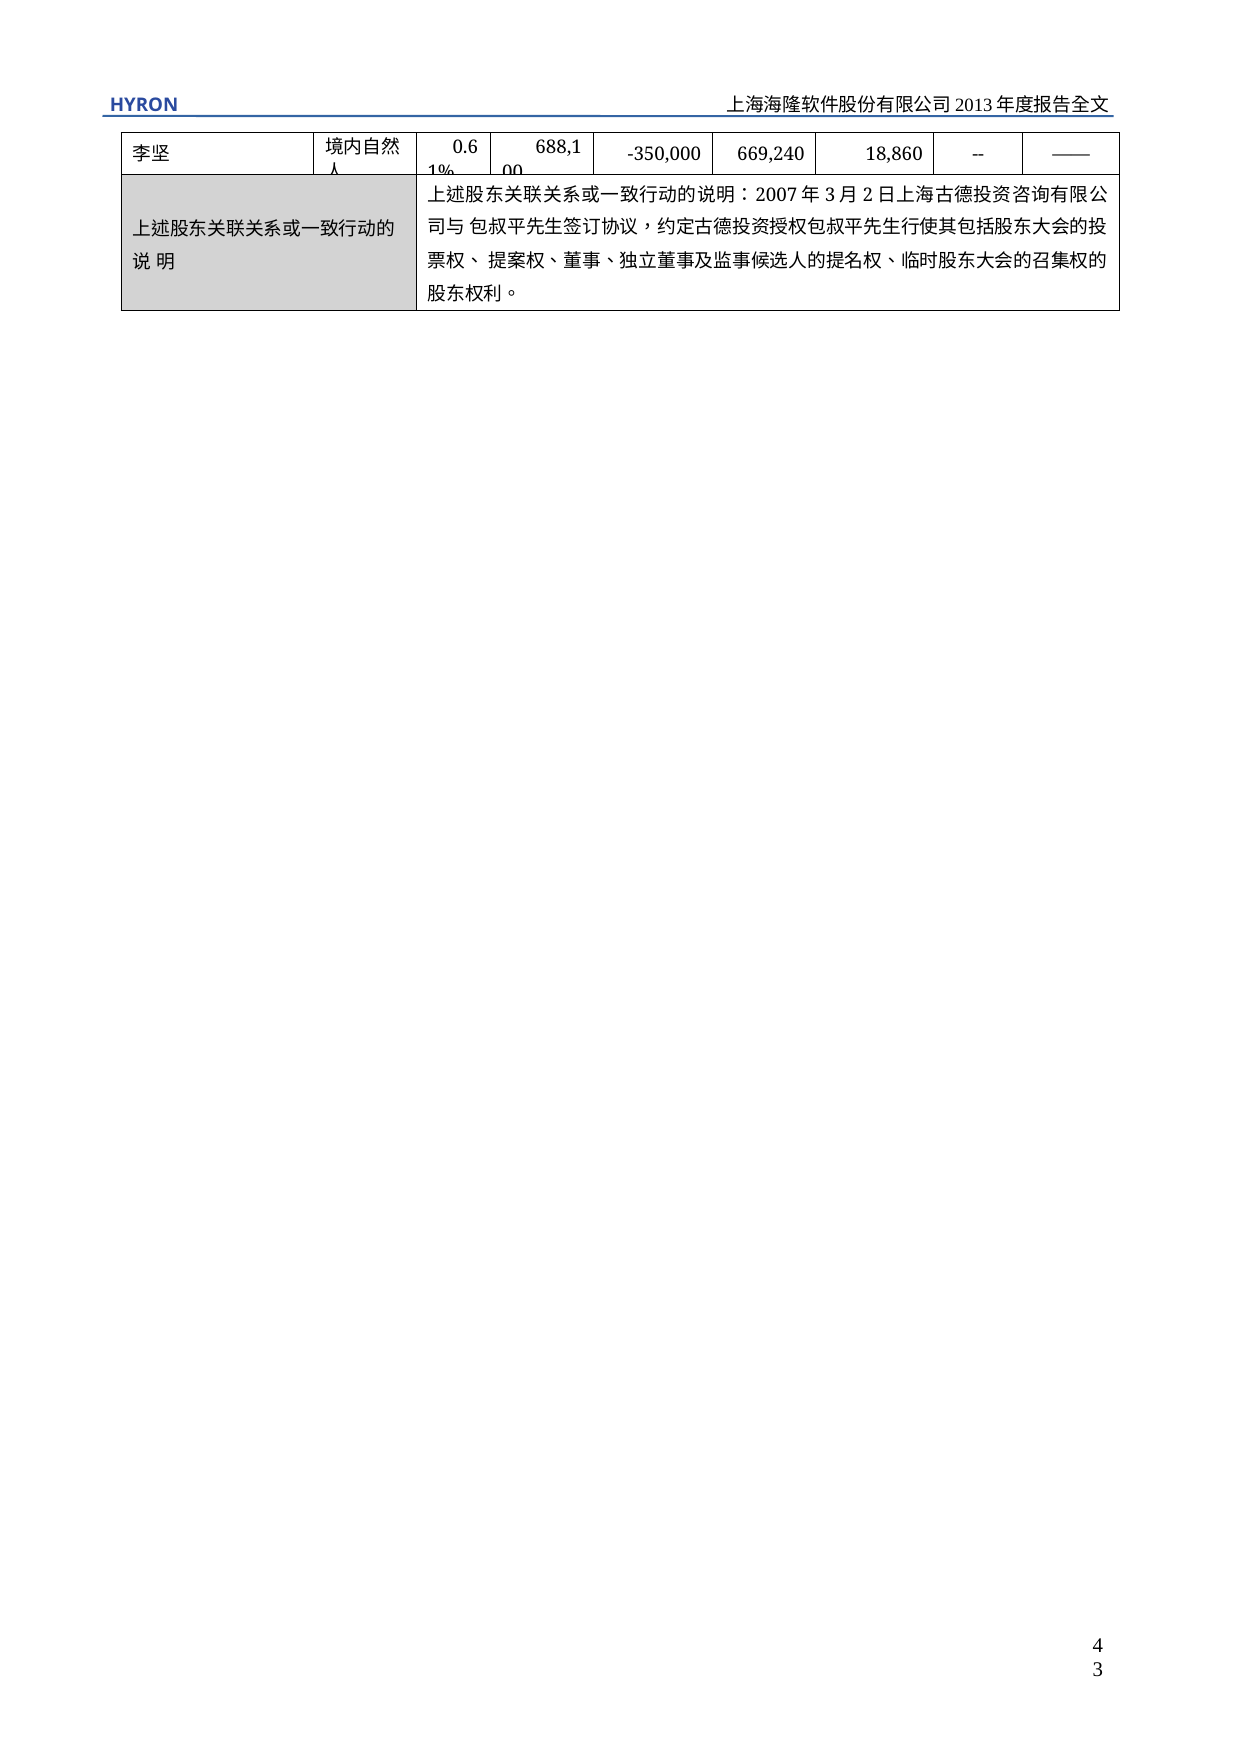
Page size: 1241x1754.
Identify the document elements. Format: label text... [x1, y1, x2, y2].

table_cell 上述股东关联关系或一致行动的说 明 [122, 175, 416, 310]
table_cell 669,240 [713, 133, 815, 173]
table_cell -- [934, 133, 1022, 173]
table_cell 上述股东关联关系或一致行动的说明：2007年3月2日上海古德投资咨询有限公司与 包叔平先生签订协议，约定古德投资授权包叔平先生行使其包括股东大会的投票权、 提案权、董事、独立董事及监事候选人的提名权、临时股东大会的召集权的股东权利。 2007年3月2日，37位自然人股东共同签署《上海海隆软件股份有限公司公开发行股 [417, 175, 1119, 310]
table_cell 688,100 [491, 133, 593, 173]
table_cell 李坚 [122, 133, 313, 173]
table_cell 0.61% [417, 133, 490, 173]
table_cell 18,860 [816, 133, 933, 173]
table_cell -350,000 [594, 133, 712, 173]
table_cell ―― [1023, 133, 1119, 173]
table_cell 境内自然人 [314, 133, 416, 173]
